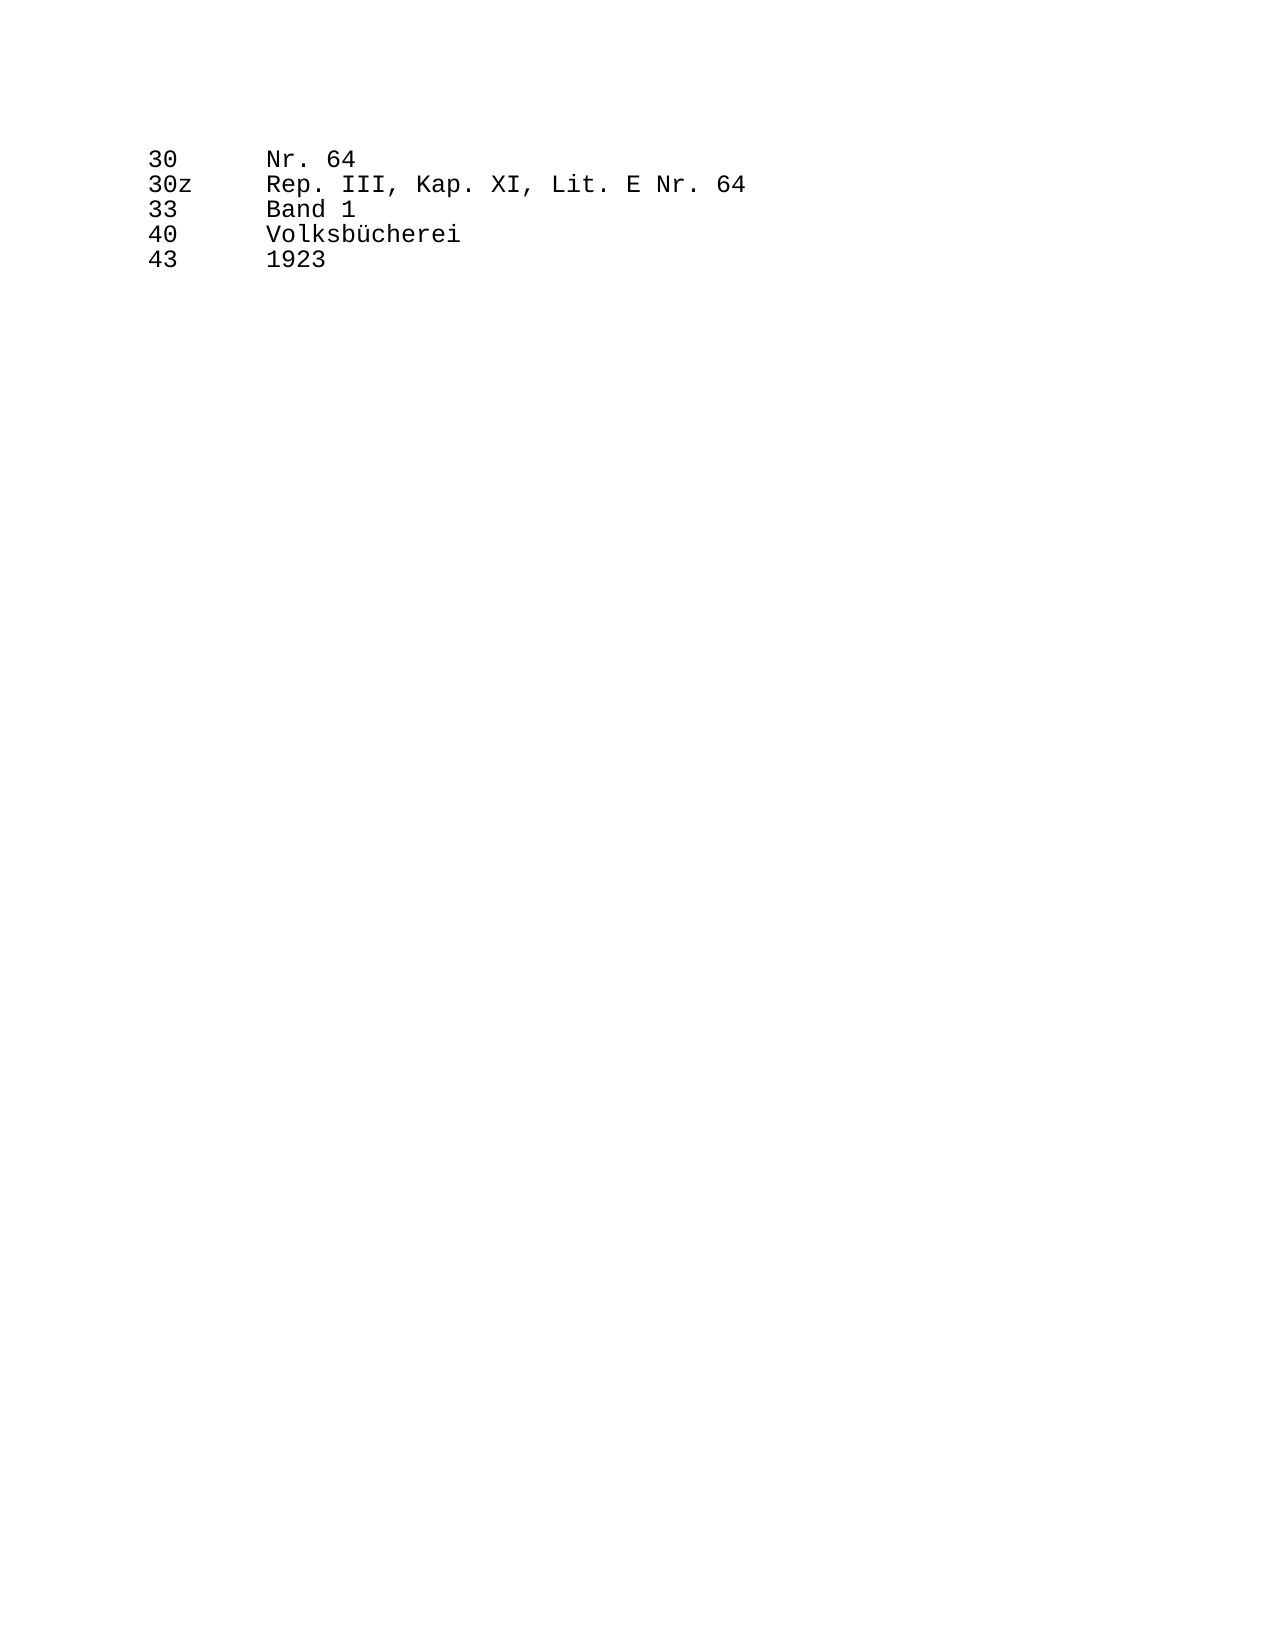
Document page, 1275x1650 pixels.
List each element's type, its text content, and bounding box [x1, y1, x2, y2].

text 43 1923 [148, 248, 1127, 273]
text 40 s[Volksbücherei]s [148, 223, 1127, 248]
text 30z Rep. III, Kap. XI, Lit. E Nr. 64 [148, 173, 1127, 198]
text 30 Nr. 64 [148, 148, 1127, 173]
text 33 Band 1 [148, 198, 1127, 223]
